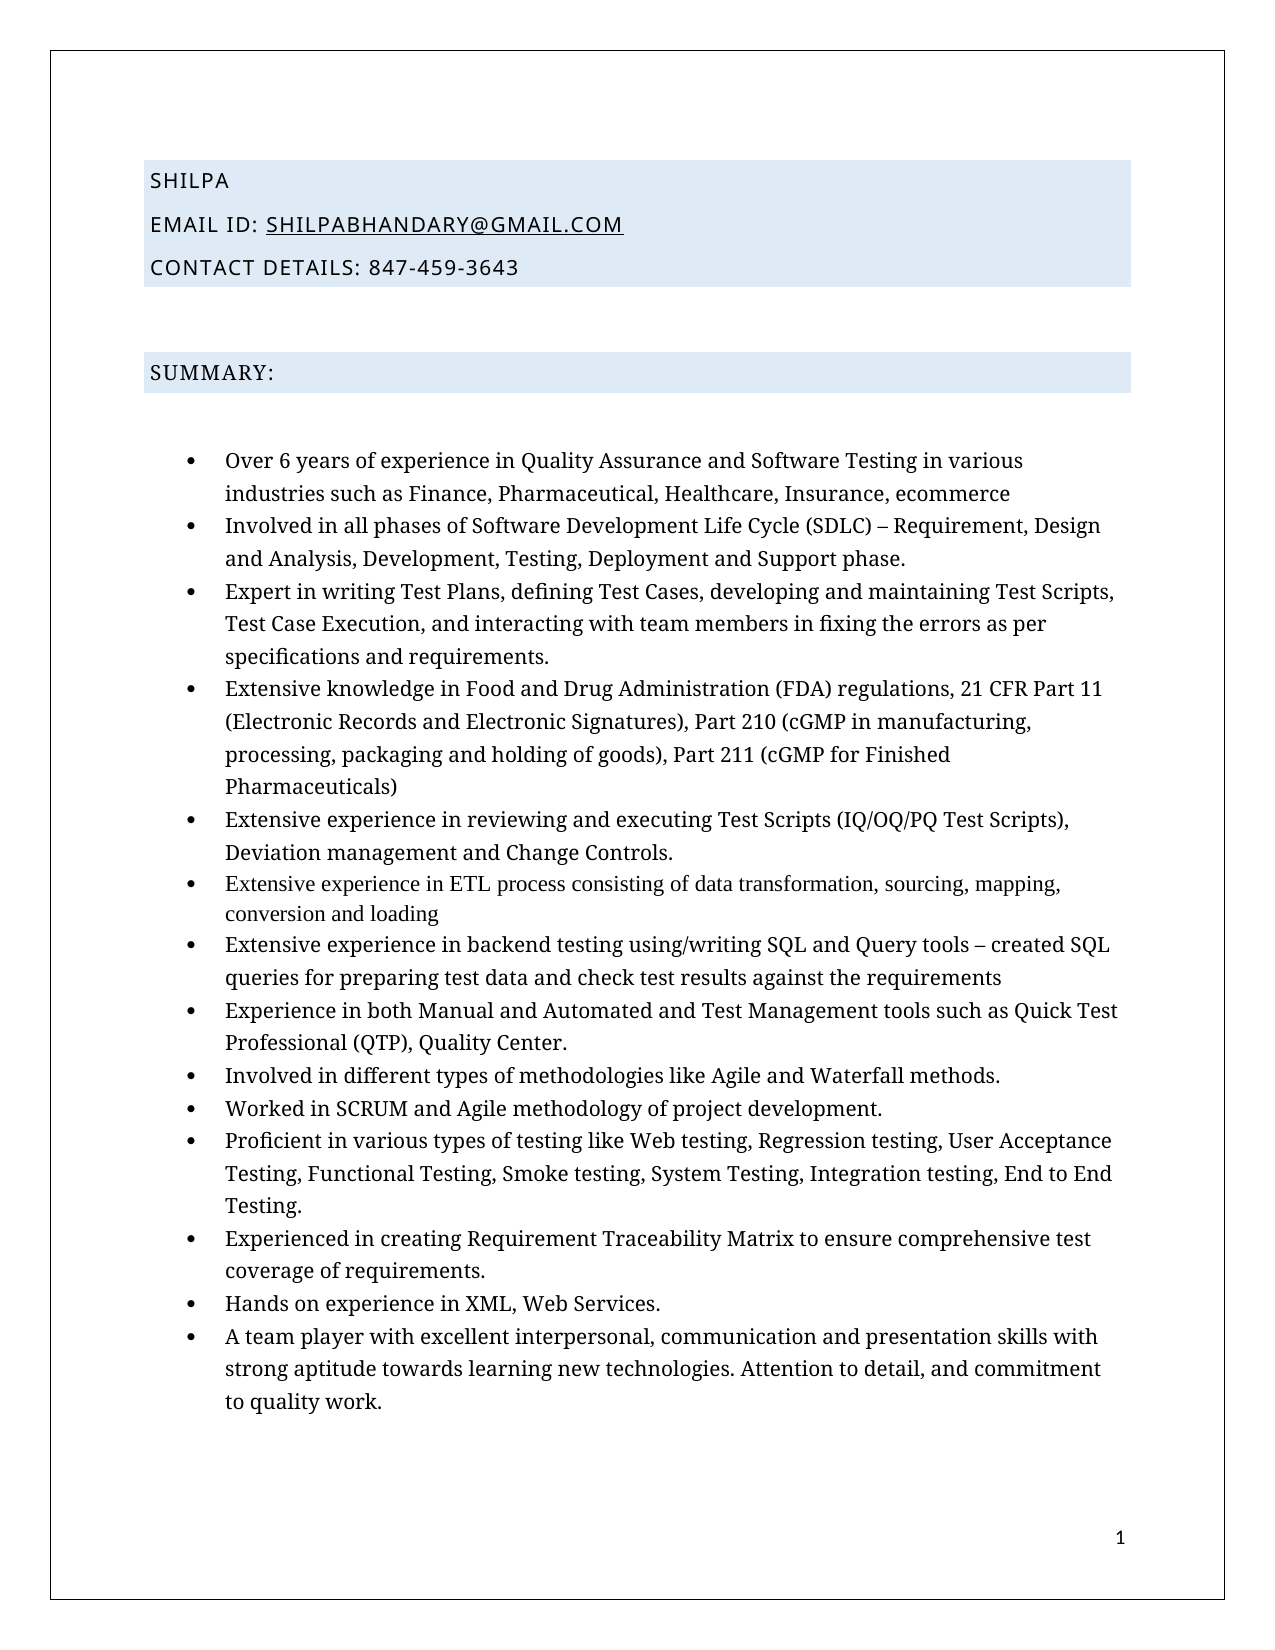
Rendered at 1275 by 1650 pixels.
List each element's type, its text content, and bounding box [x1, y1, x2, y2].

list Expert in writing Test Plans, defining Test Cases, developing and maintaining Test Scripts, Test Case Execution, and interacting with team members in fixing the errors as per specifications and requirements. [187, 577, 1125, 670]
list Over 6 years of experience in Quality Assurance and Software Testing in various industries such as Finance, Pharmaceutical, Healthcare, Insurance, ecommerce [187, 446, 1125, 507]
subtitle Summary: [150, 358, 1125, 387]
list Experienced in creating Requirement Traceability Matrix to ensure comprehensive test coverage of requirements. [187, 1224, 1125, 1285]
list Involved in different types of methodologies like Agile and Waterfall methods. [187, 1061, 1125, 1089]
list Hands on experience in XML, Web Services. [187, 1289, 1125, 1318]
subtitle Email ID: Shilpabhandary@gmail.com [150, 203, 1125, 238]
list Extensive experience in backend testing using/writing SQL and Query tools – created SQL queries for preparing test data and check test results against the requirements [187, 931, 1125, 992]
list Extensive experience in ETL process consisting of data transformation, sourcing, mapping, conversion and loading [187, 870, 1125, 927]
list Experience in both Manual and Automated and Test Management tools such as Quick Test Professional (QTP), Quality Center. [187, 996, 1125, 1057]
list Extensive experience in reviewing and executing Test Scripts (IQ/OQ/PQ Test Scripts), Deviation management and Change Controls. [187, 805, 1125, 866]
list Worked in SCRUM and Agile methodology of project development. [187, 1094, 1125, 1122]
list Proficient in various types of testing like Web testing, Regression testing, User Acceptance Testing, Functional Testing, Smoke testing, System Testing, Integration testing, End to End Testing. [187, 1126, 1125, 1220]
list A team player with excellent interpersonal, communication and presentation skills with strong aptitude towards learning new technologies. Attention to detail, and commitment to quality work. [187, 1322, 1125, 1416]
list Involved in all phases of Software Development Life Cycle (SDLC) – Requirement, Design and Analysis, Development, Testing, Deployment and Support phase. [187, 512, 1125, 573]
subtitle Shilpa [150, 167, 1125, 195]
list Extensive knowledge in Food and Drug Administration (FDA) regulations, 21 CFR Part 11 (Electronic Records and Electronic Signatures), Part 210 (cGMP in manufacturing, processing, packaging and holding of goods), Part 211 (cGMP for Finished Pharmaceuticals) [187, 674, 1125, 801]
subtitle Contact Details: 847-459-3643 [150, 246, 1125, 281]
